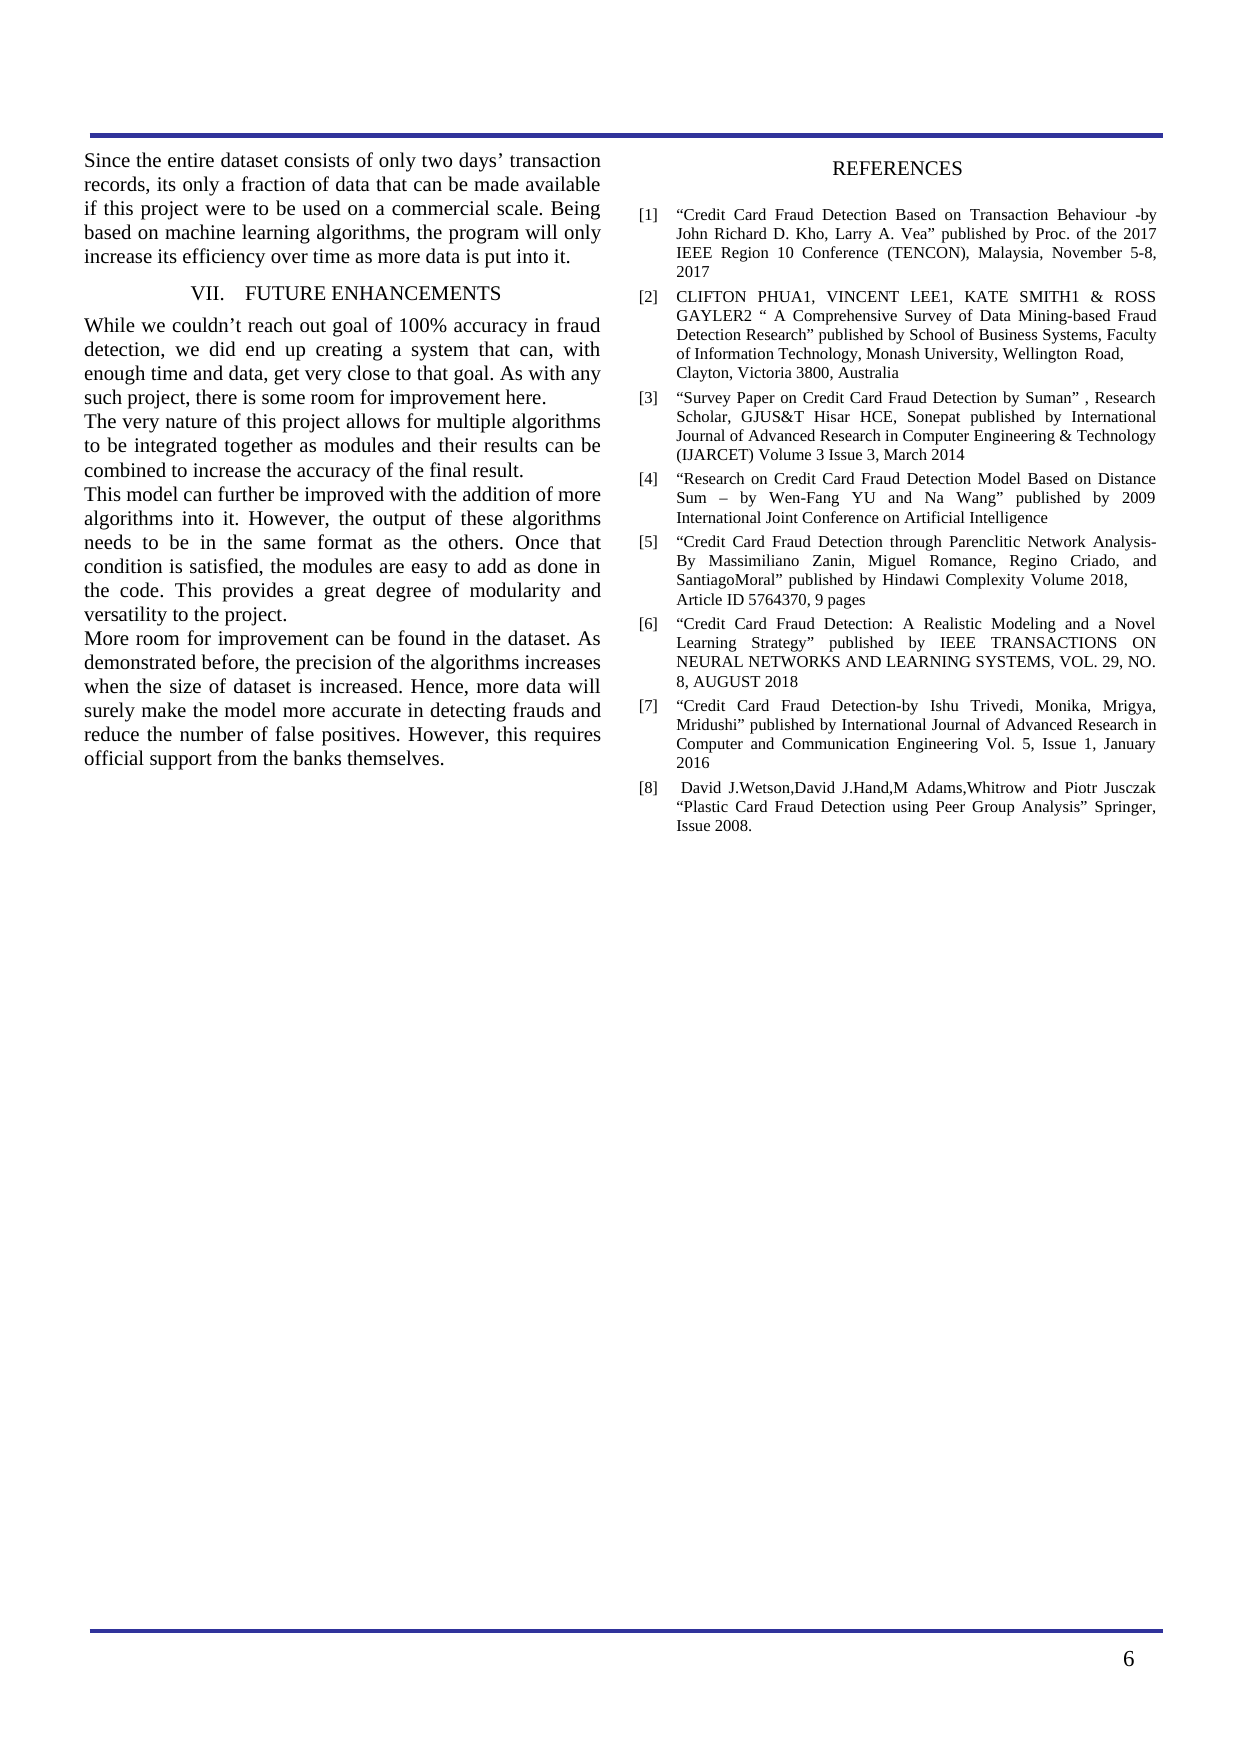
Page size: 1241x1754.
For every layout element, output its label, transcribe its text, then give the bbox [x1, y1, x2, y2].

list “Credit Card Fraud Detection-by Ishu Trivedi, Monika, Mrigya, Mridushi” published by International Journal of Advanced Research in Computer and Communication Engineering Vol. 5, Issue 1, January 2016 [639, 696, 1157, 772]
text While we couldn’t reach out goal of 100% accuracy in fraud detection, we did end up creating a system that can, with enough time and data, get very close to that goal. As with any such project, there is some room for improvement here. [84, 313, 602, 409]
text Clayton, Victoria 3800, Australia [676, 363, 1184, 382]
text Article ID 5764370, 9 pages [676, 589, 1184, 609]
list David J.Wetson,David J.Hand,M Adams,Whitrow and Piotr Jusczak “Plastic Card Fraud Detection using Peer Group Analysis” Springer, Issue 2008. [639, 778, 1156, 835]
text More room for improvement can be found in the dataset. As demonstrated before, the precision of the algorithms increases when the size of dataset is increased. Hence, more data will surely make the model more accurate in detecting frauds and reduce the number of false positives. However, this requires official support from the banks themselves. [84, 626, 602, 770]
list CLIFTON PHUA1, VINCENT LEE1, KATE SMITH1 & ROSS GAYLER2 “ A Comprehensive Survey of Data Mining-based Fraud Detection Research” published by School of Business Systems, Faculty of Information Technology, Monash University, Wellington Road, [639, 286, 1157, 363]
list “Research on Credit Card Fraud Detection Model Based on Distance Sum – by Wen-Fang YU and Na Wang” published by 2009 International Joint Conference on Artificial Intelligence [639, 469, 1156, 527]
list FUTURE ENHANCEMENTS [190, 281, 606, 305]
list “Survey Paper on Credit Card Fraud Detection by Suman” , Research Scholar, GJUS&T Hisar HCE, Sonepat published by International Journal of Advanced Research in Computer Engineering & Technology (IJARCET) Volume 3 Issue 3, March 2014 [639, 387, 1157, 464]
list “Credit Card Fraud Detection Based on Transaction Behaviour -by John Richard D. Kho, Larry A. Vea” published by Proc. of the 2017 IEEE Region 10 Conference (TENCON), Malaysia, November 5-8, 2017 [639, 204, 1157, 281]
list “Credit Card Fraud Detection: A Realistic Modeling and a Novel Learning Strategy” published by IEEE TRANSACTIONS ON NEURAL NETWORKS AND LEARNING SYSTEMS, VOL. 29, NO. 8, AUGUST 2018 [639, 614, 1157, 691]
list “Credit Card Fraud Detection through Parenclitic Network Analysis- By Massimiliano Zanin, Miguel Romance, Regino Criado, and SantiagoMoral” published by Hindawi Complexity Volume 2018, [639, 532, 1157, 589]
text This model can further be improved with the addition of more algorithms into it. However, the output of these algorithms needs to be in the same format as the others. Once that condition is satisfied, the modules are easy to add as done in the code. This provides a great degree of modularity and versatility to the project. [84, 482, 602, 626]
text The very nature of this project allows for multiple algorithms to be integrated together as modules and their results can be combined to increase the accuracy of the final result. [84, 409, 602, 482]
text Since the entire dataset consists of only two days’ transaction records, its only a fraction of data that can be made available if this project were to be used on a commercial scale. Being based on machine learning algorithms, the program will only increase its efficiency over time as more data is put into it. [84, 148, 602, 268]
text REFERENCES [830, 156, 965, 180]
